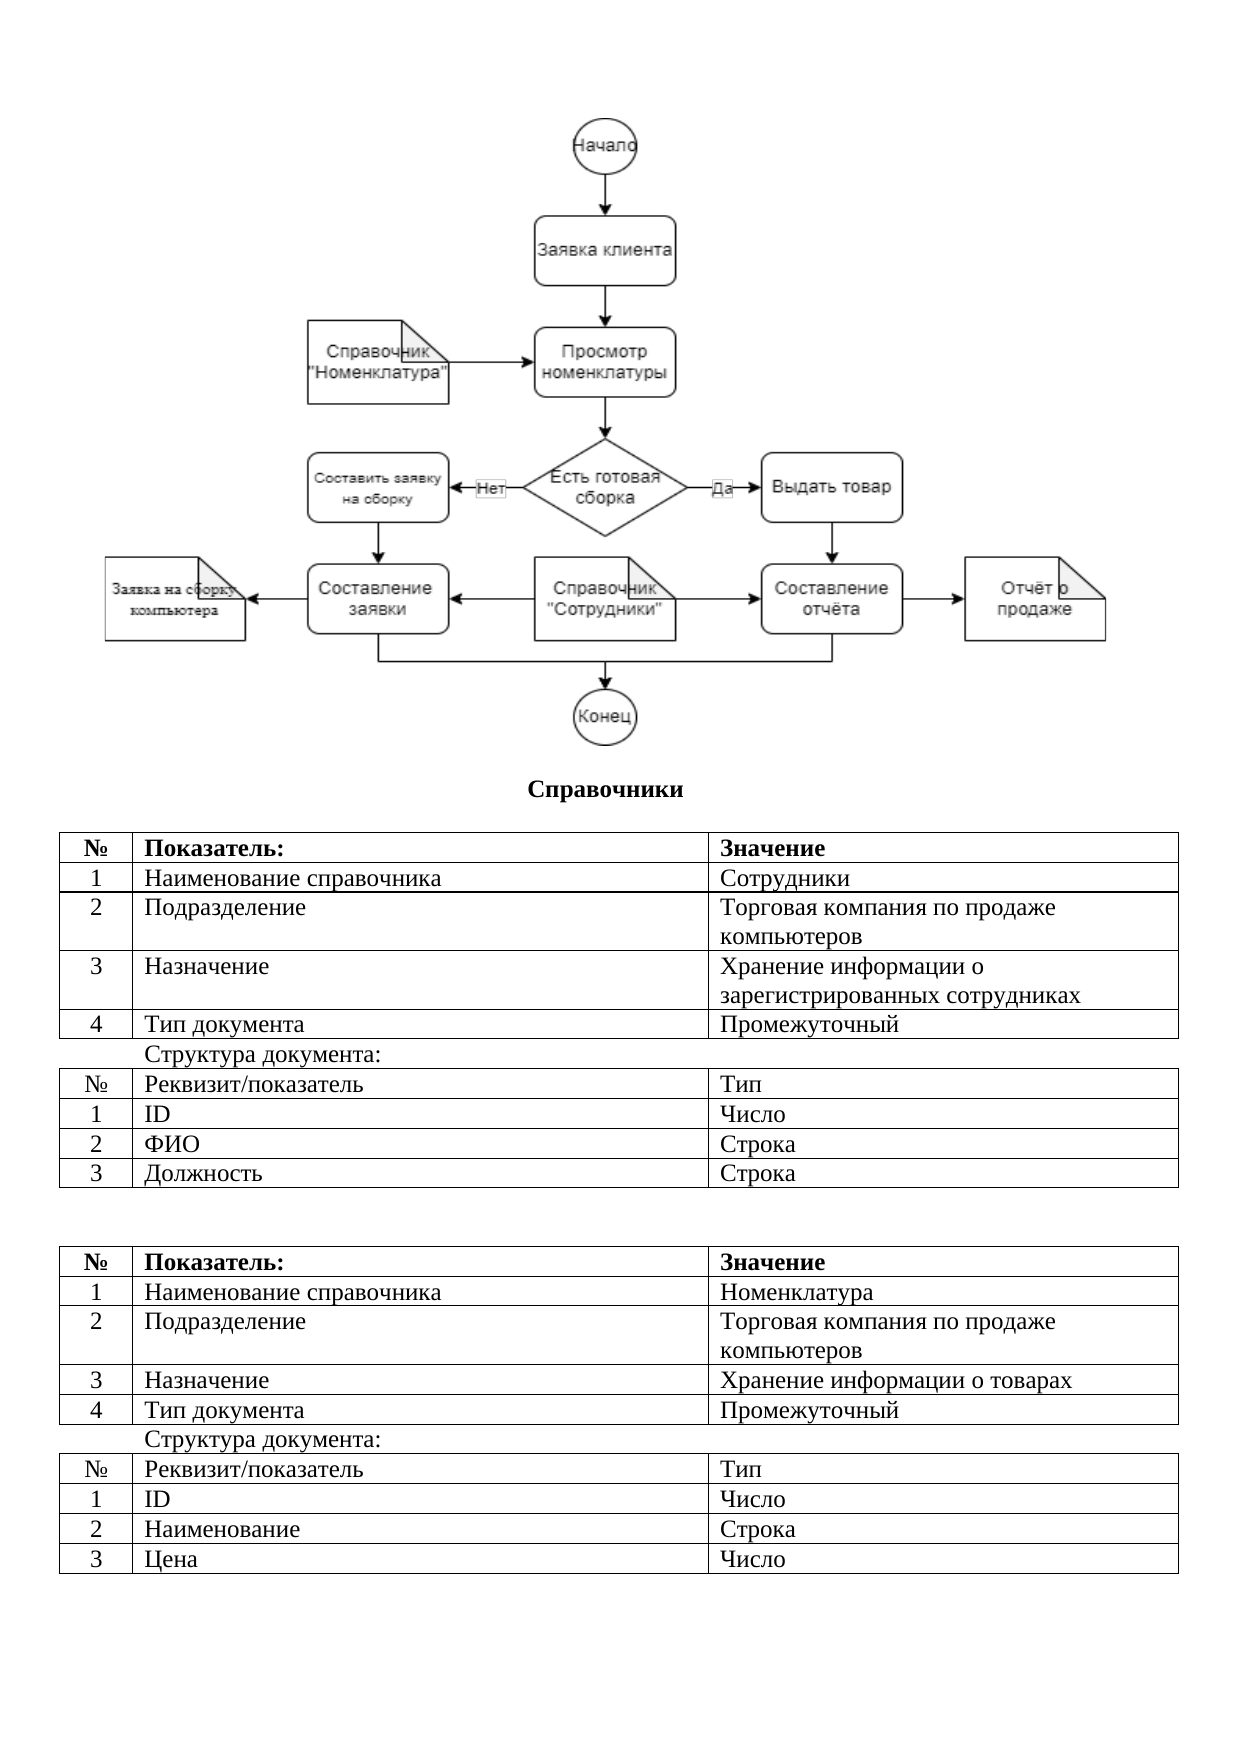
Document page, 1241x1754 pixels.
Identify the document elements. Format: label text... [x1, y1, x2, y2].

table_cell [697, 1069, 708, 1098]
table_cell Подразделение [133, 1306, 708, 1364]
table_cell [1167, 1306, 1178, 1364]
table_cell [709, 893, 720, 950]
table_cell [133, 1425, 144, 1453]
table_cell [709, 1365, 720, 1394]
table_cell [122, 1039, 133, 1068]
table_cell [59, 1039, 70, 1068]
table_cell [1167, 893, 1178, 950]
table_cell 2 [60, 1306, 132, 1364]
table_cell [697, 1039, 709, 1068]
table_cell 2 [60, 893, 132, 950]
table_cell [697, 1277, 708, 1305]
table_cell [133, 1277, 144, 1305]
table_cell [709, 1425, 720, 1453]
table_cell Подразделение [133, 893, 708, 950]
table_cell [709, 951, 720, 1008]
table_cell [1167, 1425, 1178, 1453]
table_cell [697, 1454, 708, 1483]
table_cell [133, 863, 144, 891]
table_cell [122, 1425, 133, 1453]
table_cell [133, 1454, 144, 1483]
text Справочники [59, 774, 1152, 803]
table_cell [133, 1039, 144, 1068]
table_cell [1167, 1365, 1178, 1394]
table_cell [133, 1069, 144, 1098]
table_cell Назначение [133, 951, 708, 1008]
table_cell 3 [60, 951, 132, 1008]
picture [104, 118, 1107, 746]
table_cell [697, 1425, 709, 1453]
table_cell [59, 1425, 70, 1453]
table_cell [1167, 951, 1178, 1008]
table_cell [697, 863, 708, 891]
table_cell [1167, 1039, 1178, 1068]
table_cell [709, 1039, 720, 1068]
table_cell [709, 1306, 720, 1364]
